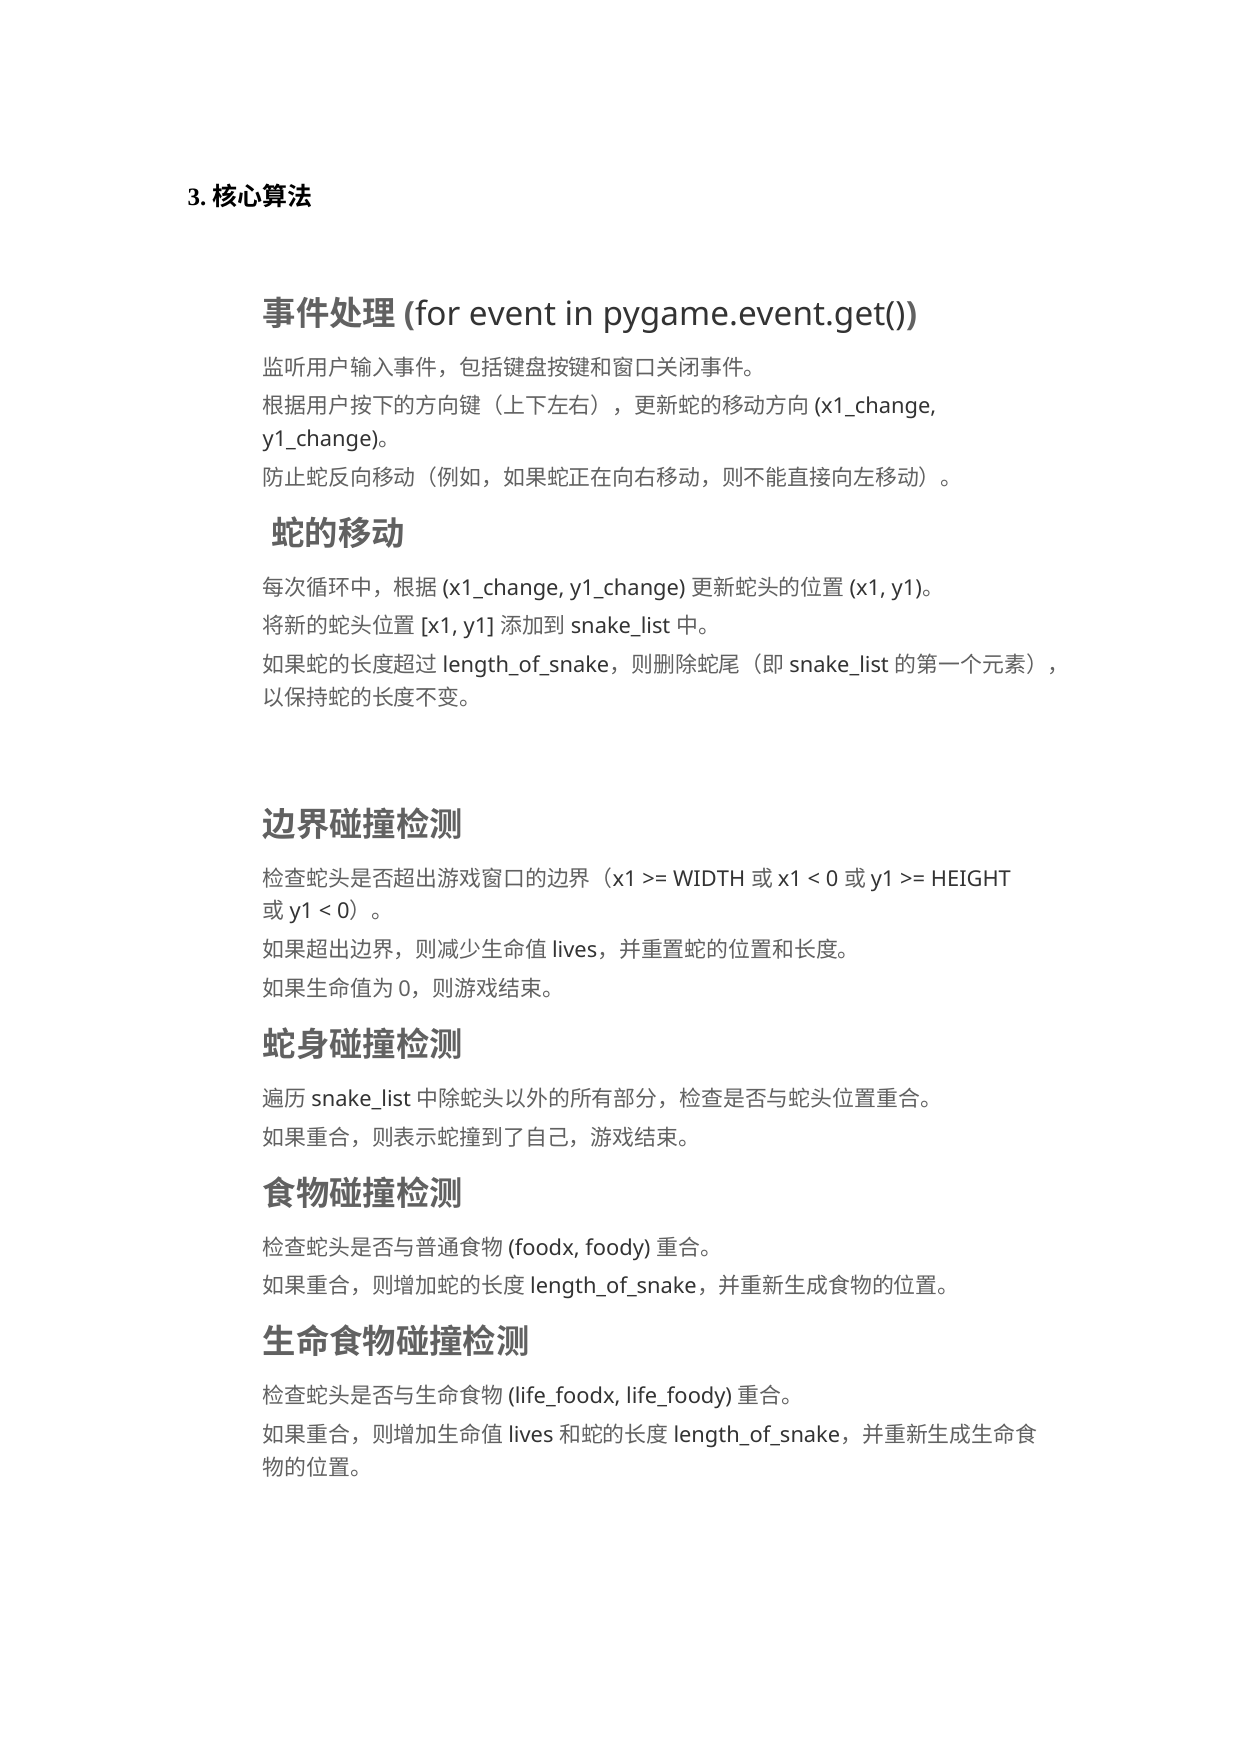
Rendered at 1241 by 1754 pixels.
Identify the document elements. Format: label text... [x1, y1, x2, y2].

text 检查蛇头是否与普通食物 (foodx, foody) 重合。 [262, 1229, 1053, 1262]
text 边界碰撞检测 [262, 789, 1053, 854]
text 遍历 snake_list 中除蛇头以外的所有部分，检查是否与蛇头位置重合。 [262, 1081, 1053, 1113]
text 将新的蛇头位置 [x1, y1] 添加到 snake_list 中。 [262, 608, 1053, 641]
text 如果生命值为0，则游戏结束。 [262, 971, 1053, 1003]
text 如果重合，则增加生命值 lives 和蛇的长度 length_of_snake，并重新生成生命食物的位置。 [262, 1417, 1053, 1482]
text 如果超出边界，则减少生命值 lives，并重置蛇的位置和长度。 [262, 932, 1053, 964]
text 生命食物碰撞检测 [262, 1307, 1053, 1372]
text 检查蛇头是否超出游戏窗口的边界（x1 >= WIDTH 或 x1 < 0 或 y1 >= HEIGHT 或 y1 < 0）。 [262, 861, 1053, 926]
text 蛇身碰撞检测 [262, 1009, 1053, 1074]
text 检查蛇头是否与生命食物 (life_foodx, life_foody) 重合。 [262, 1378, 1053, 1411]
text 每次循环中，根据 (x1_change, y1_change) 更新蛇头的位置 (x1, y1)。 [262, 569, 1053, 602]
text 食物碰撞检测 [262, 1158, 1053, 1223]
text 防止蛇反向移动（例如，如果蛇正在向右移动，则不能直接向左移动）。 [262, 459, 1053, 492]
text 如果蛇的长度超过 length_of_snake，则删除蛇尾（即 snake_list 的第一个元素），以保持蛇的长度不变。 [262, 647, 1053, 712]
subtitle 3. 核心算法 [187, 162, 1053, 227]
text 事件处理 (for event in pygame.event.get()) [262, 278, 1053, 343]
text 蛇的移动 [262, 498, 1053, 563]
text 监听用户输入事件，包括键盘按键和窗口关闭事件。 [262, 349, 1053, 382]
text 如果重合，则增加蛇的长度 length_of_snake，并重新生成食物的位置。 [262, 1268, 1053, 1301]
text 根据用户按下的方向键（上下左右），更新蛇的移动方向 (x1_change, y1_change)。 [262, 388, 1053, 453]
text 如果重合，则表示蛇撞到了自己，游戏结束。 [262, 1119, 1053, 1152]
